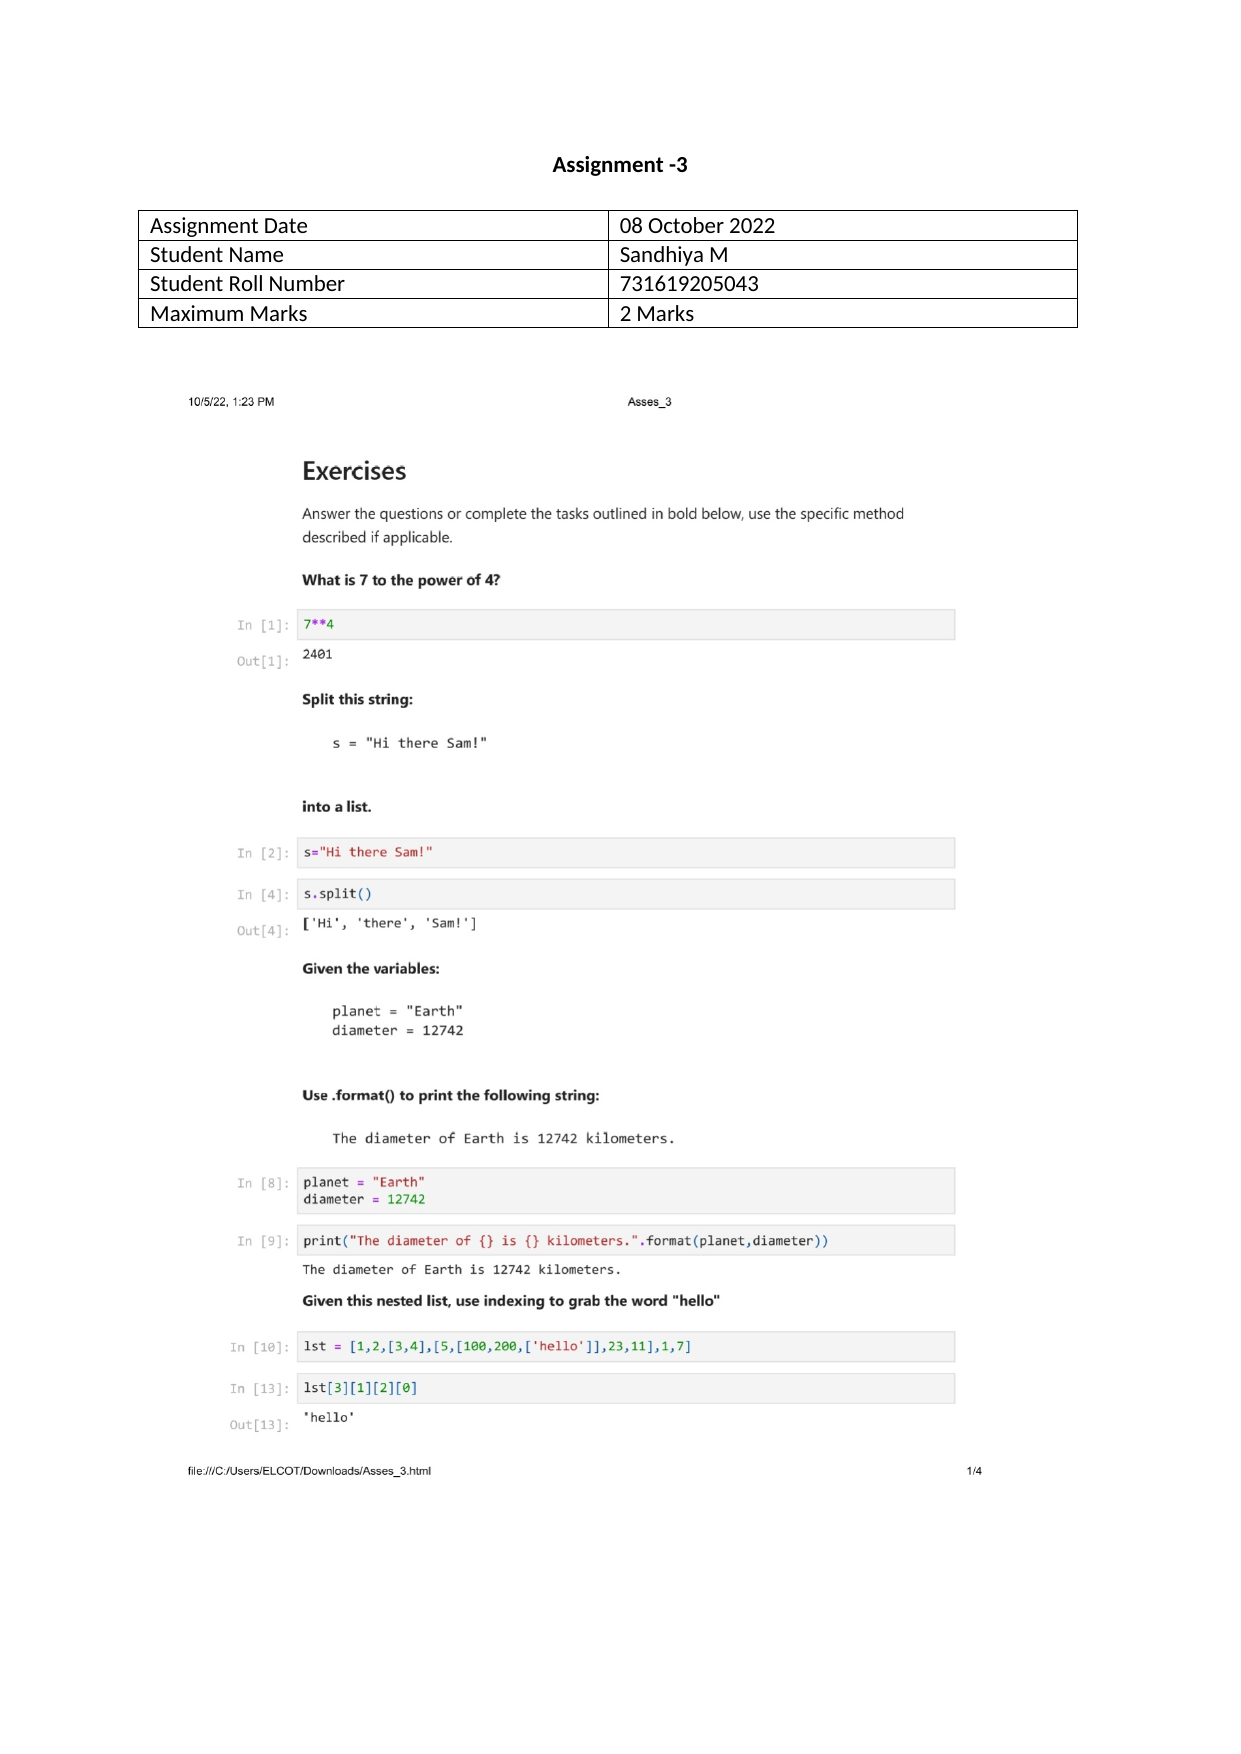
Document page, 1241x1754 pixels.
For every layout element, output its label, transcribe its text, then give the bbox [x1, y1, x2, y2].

table_header 08 October 2022 [609, 211, 1077, 239]
text Assignment -3 [150, 150, 1090, 178]
table_cell 2 Marks [609, 299, 1077, 327]
table_header Assignment Date [139, 211, 608, 239]
table_cell 731619205043 [609, 270, 1077, 298]
table_cell Sandhiya M [609, 241, 1077, 268]
table_cell Maximum Marks [139, 299, 608, 327]
picture [150, 374, 1018, 1497]
table_cell Student Roll Number [139, 270, 608, 298]
table_cell Student Name [139, 241, 608, 268]
